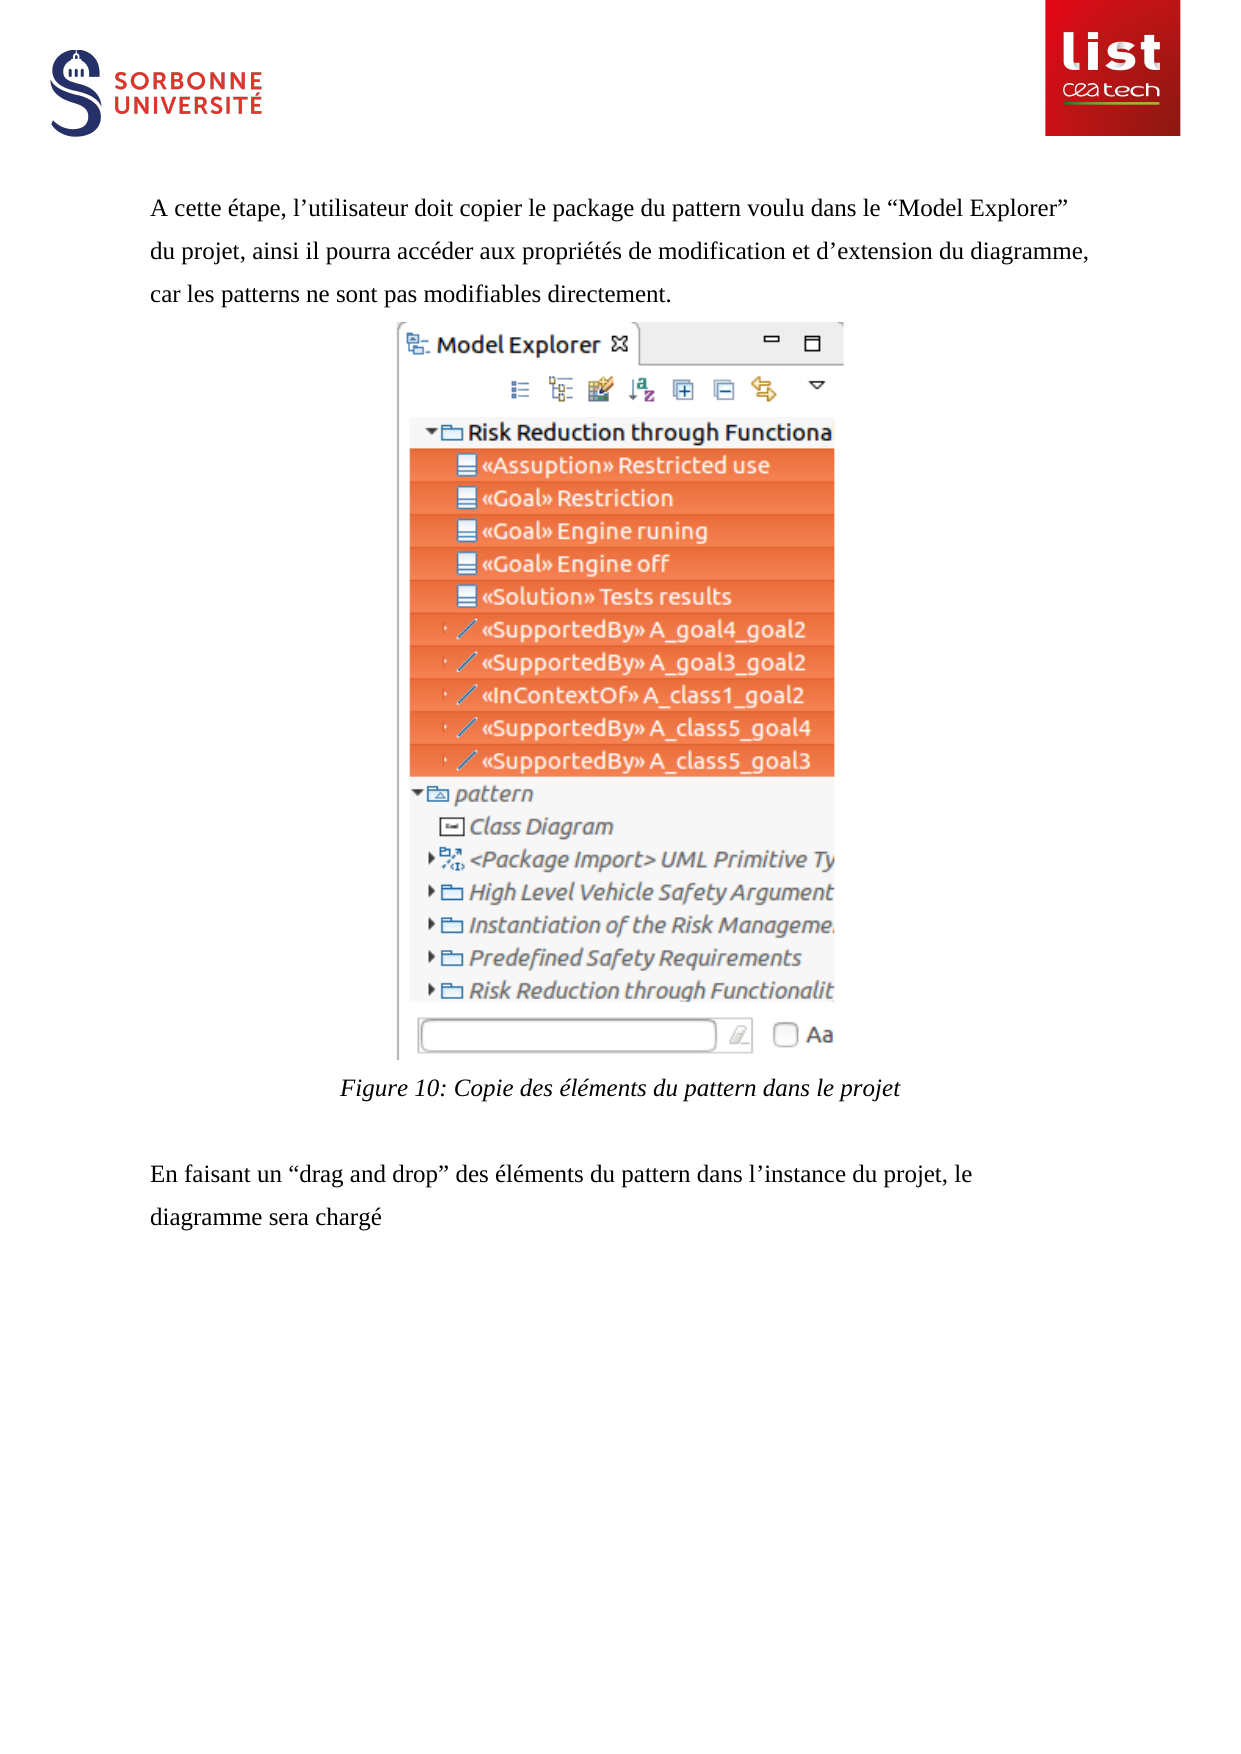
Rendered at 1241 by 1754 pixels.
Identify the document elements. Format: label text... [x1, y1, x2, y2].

text En faisant un “drag and drop” des éléments du pattern dans l’instance du projet, le diagramme sera chargé [150, 1159, 1090, 1231]
picture [396, 322, 844, 1060]
text A cette étape, l’utilisateur doit copier le package du pattern voulu dans le “Model Explorer” du projet, ainsi il pourra accéder aux propriétés de modification et d’extension du diagramme, car les patterns ne sont pas modifiables directement. [150, 193, 1090, 308]
text Figure 10: Copie des éléments du pattern dans le projet [150, 1073, 1090, 1102]
picture [1045, 0, 1181, 136]
picture [50, 50, 262, 137]
